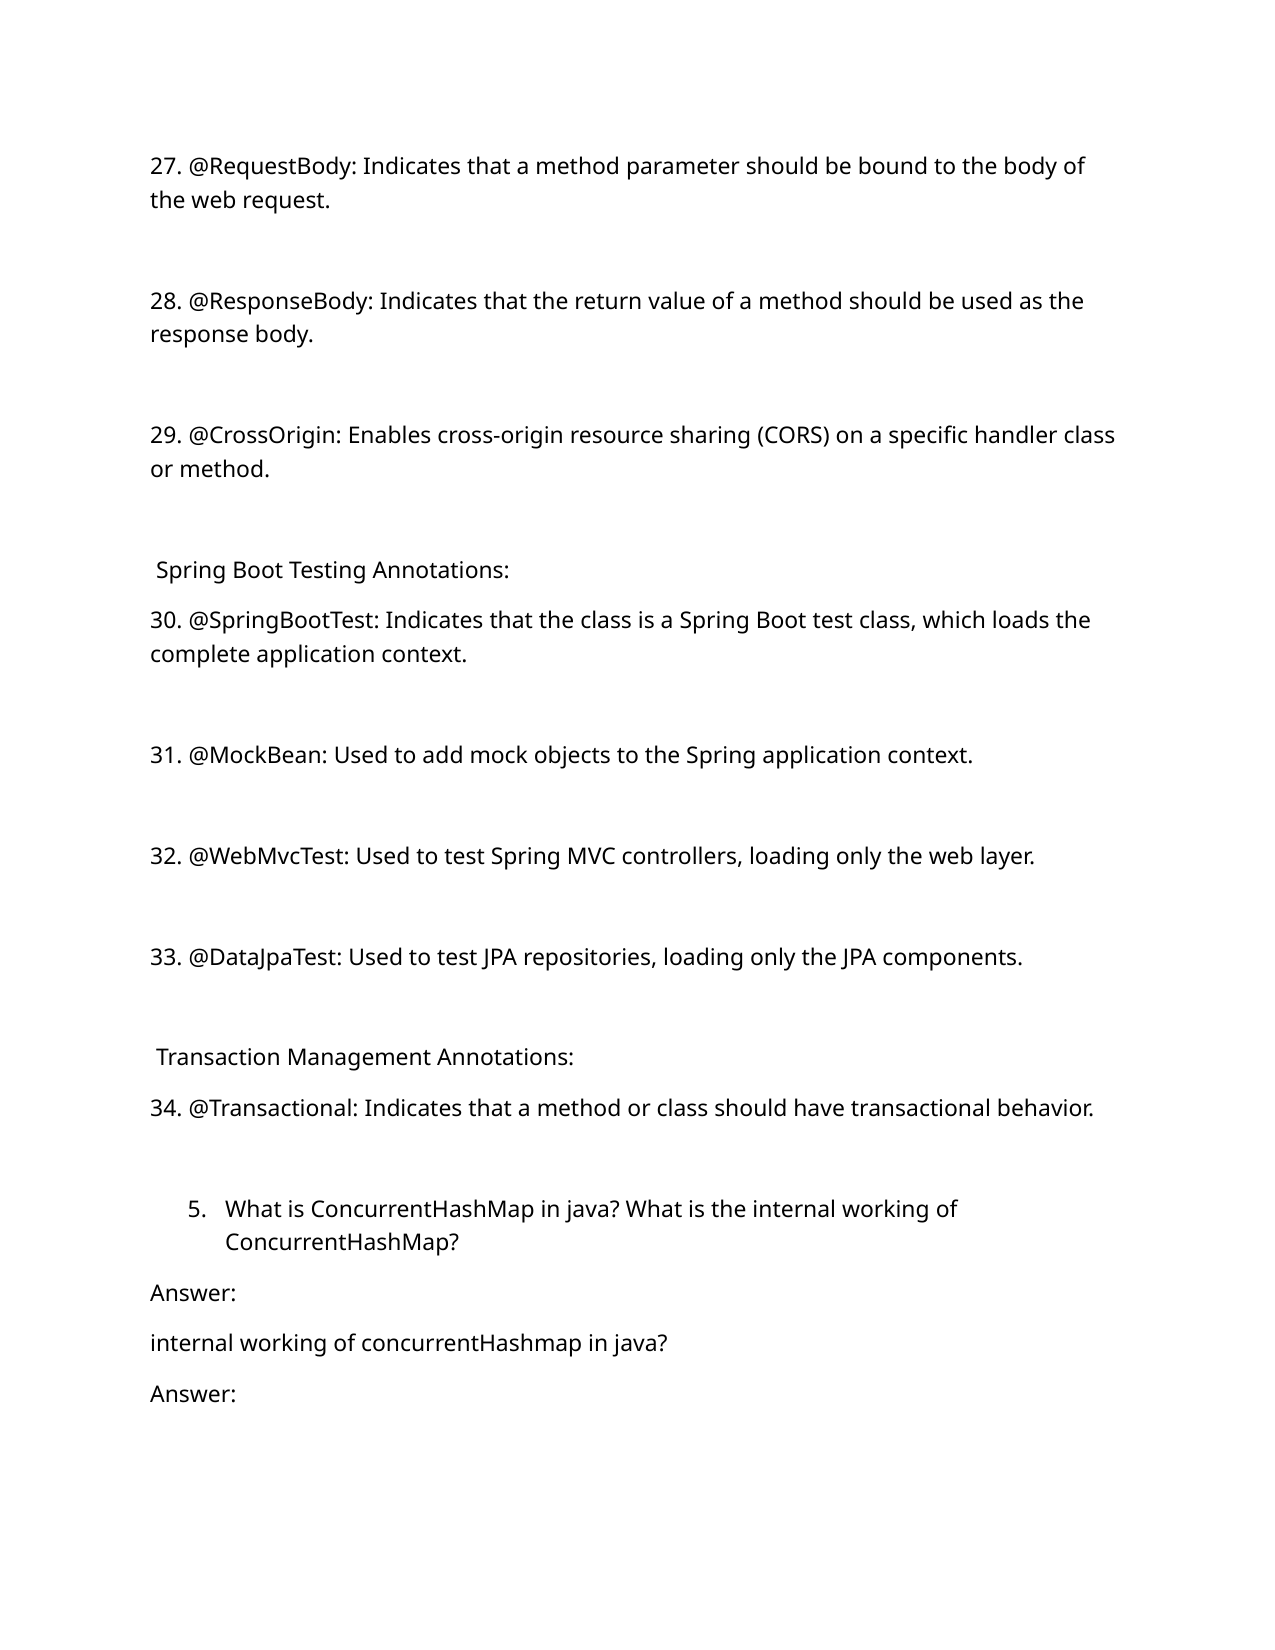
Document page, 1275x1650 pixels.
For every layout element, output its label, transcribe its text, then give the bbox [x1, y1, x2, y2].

text 33. @DataJpaTest: Used to test JPA repositories, loading only the JPA components. [150, 940, 1125, 972]
text Spring Boot Testing Annotations: [150, 554, 1125, 585]
text 32. @WebMvcTest: Used to test Spring MVC controllers, loading only the web layer. [150, 839, 1125, 871]
text 28. @ResponseBody: Indicates that the return value of a method should be used as the response body. [150, 284, 1125, 349]
text Answer: [150, 1377, 1125, 1409]
text Transaction Management Annotations: [150, 1041, 1125, 1072]
text 27. @RequestBody: Indicates that a method parameter should be bound to the body of the web request. [150, 150, 1125, 215]
text internal working of concurrentHashmap in java? [150, 1327, 1125, 1358]
text 29. @CrossOrigin: Enables cross-origin resource sharing (CORS) on a specific handler class or method. [150, 419, 1125, 484]
text 34. @Transactional: Indicates that a method or class should have transactional behavior. [150, 1092, 1125, 1123]
list What is ConcurrentHashMap in java? What is the internal working of ConcurrentHashMap? [187, 1192, 1125, 1257]
text Answer: [150, 1277, 1125, 1308]
text 31. @MockBean: Used to add mock objects to the Spring application context. [150, 739, 1125, 770]
text 30. @SpringBootTest: Indicates that the class is a Spring Boot test class, which loads the complete application context. [150, 604, 1125, 669]
